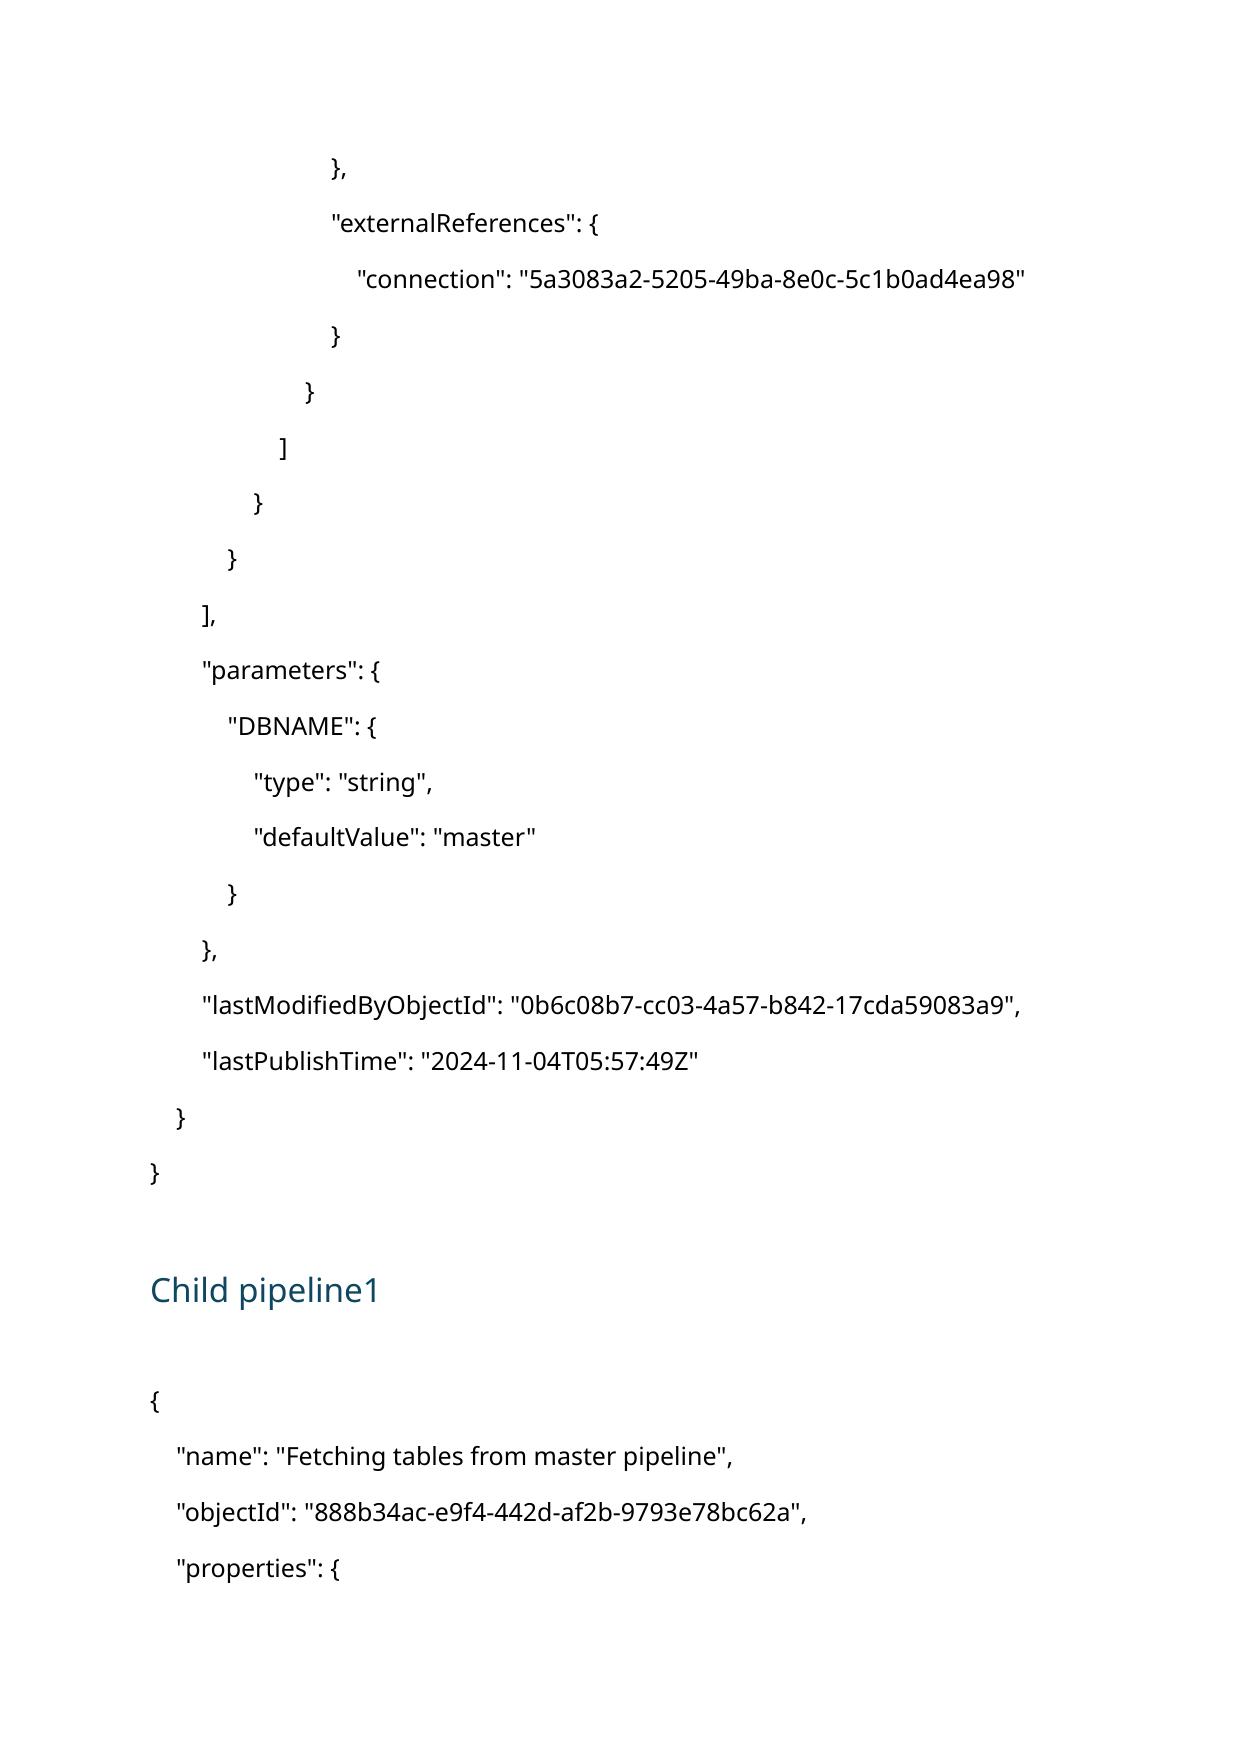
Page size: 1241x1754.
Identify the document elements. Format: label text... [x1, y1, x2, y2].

text }, [150, 932, 1090, 966]
text "lastPublishTime": "2024-11-04T05:57:49Z" [150, 1043, 1090, 1077]
text { [150, 1383, 1090, 1417]
text ] [150, 429, 1090, 463]
text } [150, 1155, 1090, 1189]
text "parameters": { [150, 652, 1090, 687]
text } [150, 317, 1090, 352]
text "DBNAME": { [150, 708, 1090, 742]
text "defaultValue": "master" [150, 820, 1090, 854]
text "lastModifiedByObjectId": "0b6c08b7-cc03-4a57-b842-17cda59083a9", [150, 987, 1090, 1022]
text "properties": { [150, 1551, 1090, 1584]
text "externalReferences": { [150, 206, 1090, 240]
text } [150, 485, 1090, 519]
text } [150, 373, 1090, 407]
text }, [150, 150, 1090, 184]
text } [150, 541, 1090, 575]
text "connection": "5a3083a2-5205-49ba-8e0c-5c1b0ad4ea98" [150, 262, 1090, 296]
text } [150, 1099, 1090, 1133]
text "name": "Fetching tables from master pipeline", [150, 1439, 1090, 1473]
text "type": "string", [150, 764, 1090, 798]
subtitle Child pipeline1 [150, 1267, 1090, 1312]
text ], [150, 597, 1090, 631]
text "objectId": "888b34ac-e9f4-442d-af2b-9793e78bc62a", [150, 1495, 1090, 1529]
text } [150, 876, 1090, 910]
